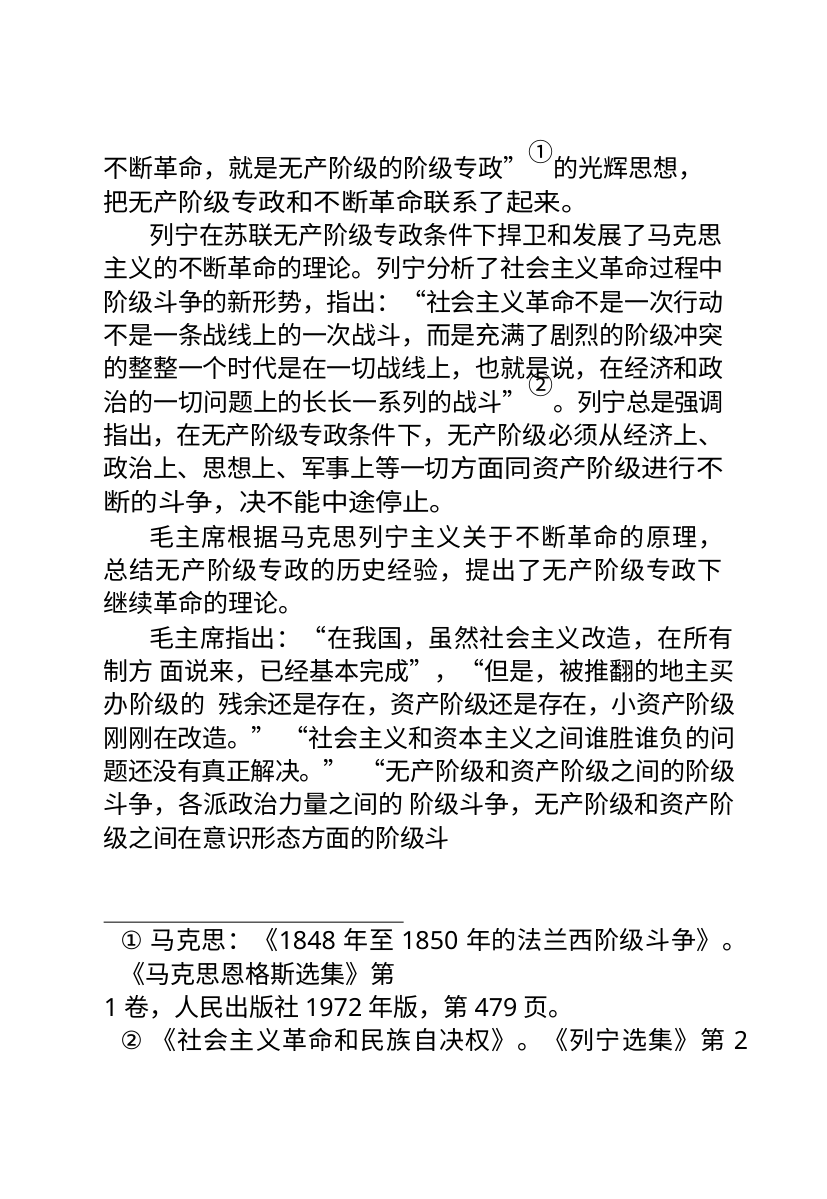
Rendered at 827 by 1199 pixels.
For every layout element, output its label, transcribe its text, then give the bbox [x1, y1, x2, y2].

text 不断革命，就是无产阶级的阶级专政”①的光辉思想，把无产阶级专政和不断革命联系了起来。 [103, 151, 725, 218]
text 1 卷，人民出版社 1972 年版，第 479 页。 [103, 990, 748, 1023]
text 毛主席根据马克思列宁主义关于不断革命的原理，总结无产阶级专政的历史经验，提出了无产阶级专政下继续革命的理论。 [103, 519, 724, 619]
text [120, 1023, 748, 1056]
text 毛主席指出：“在我国，虽然社会主义改造，在所有制方 面说来，已经基本完成”，“但是，被推翻的地主买办阶级的 残余还是存在，资产阶级还是存在，小资产阶级刚刚在改造。” “社会主义和资本主义之间谁胜谁负的问题还没有真正解决。” “无产阶级和资产阶级之间的阶级斗争，各派政治力量之间的 阶级斗争，无产阶级和资产阶级之间在意识形态方面的阶级斗 [103, 620, 735, 854]
text ① 马克思：《1848 年至 1850 年的法兰西阶级斗争》。《马克思恩格斯选集》第 [120, 889, 748, 990]
text 列宁在苏联无产阶级专政条件下捍卫和发展了马克思主义的不断革命的理论。列宁分析了社会主义革命过程中阶级斗争的新形势，指出：“社会主义革命不是一次行动，不是一条战线上的一次战斗，而是充满了剧烈的阶级冲突的整整一个时代是在一切战线上，也就是说，在经济和政治的一切问题上的长长一系列的战斗”②。列宁总是强调指出，在无产阶级专政条件下，无产阶级必须从经济上、政治上、思想上、军事上等一切方面同资产阶级进行不断的斗争，决不能中途停止。 [103, 218, 724, 518]
